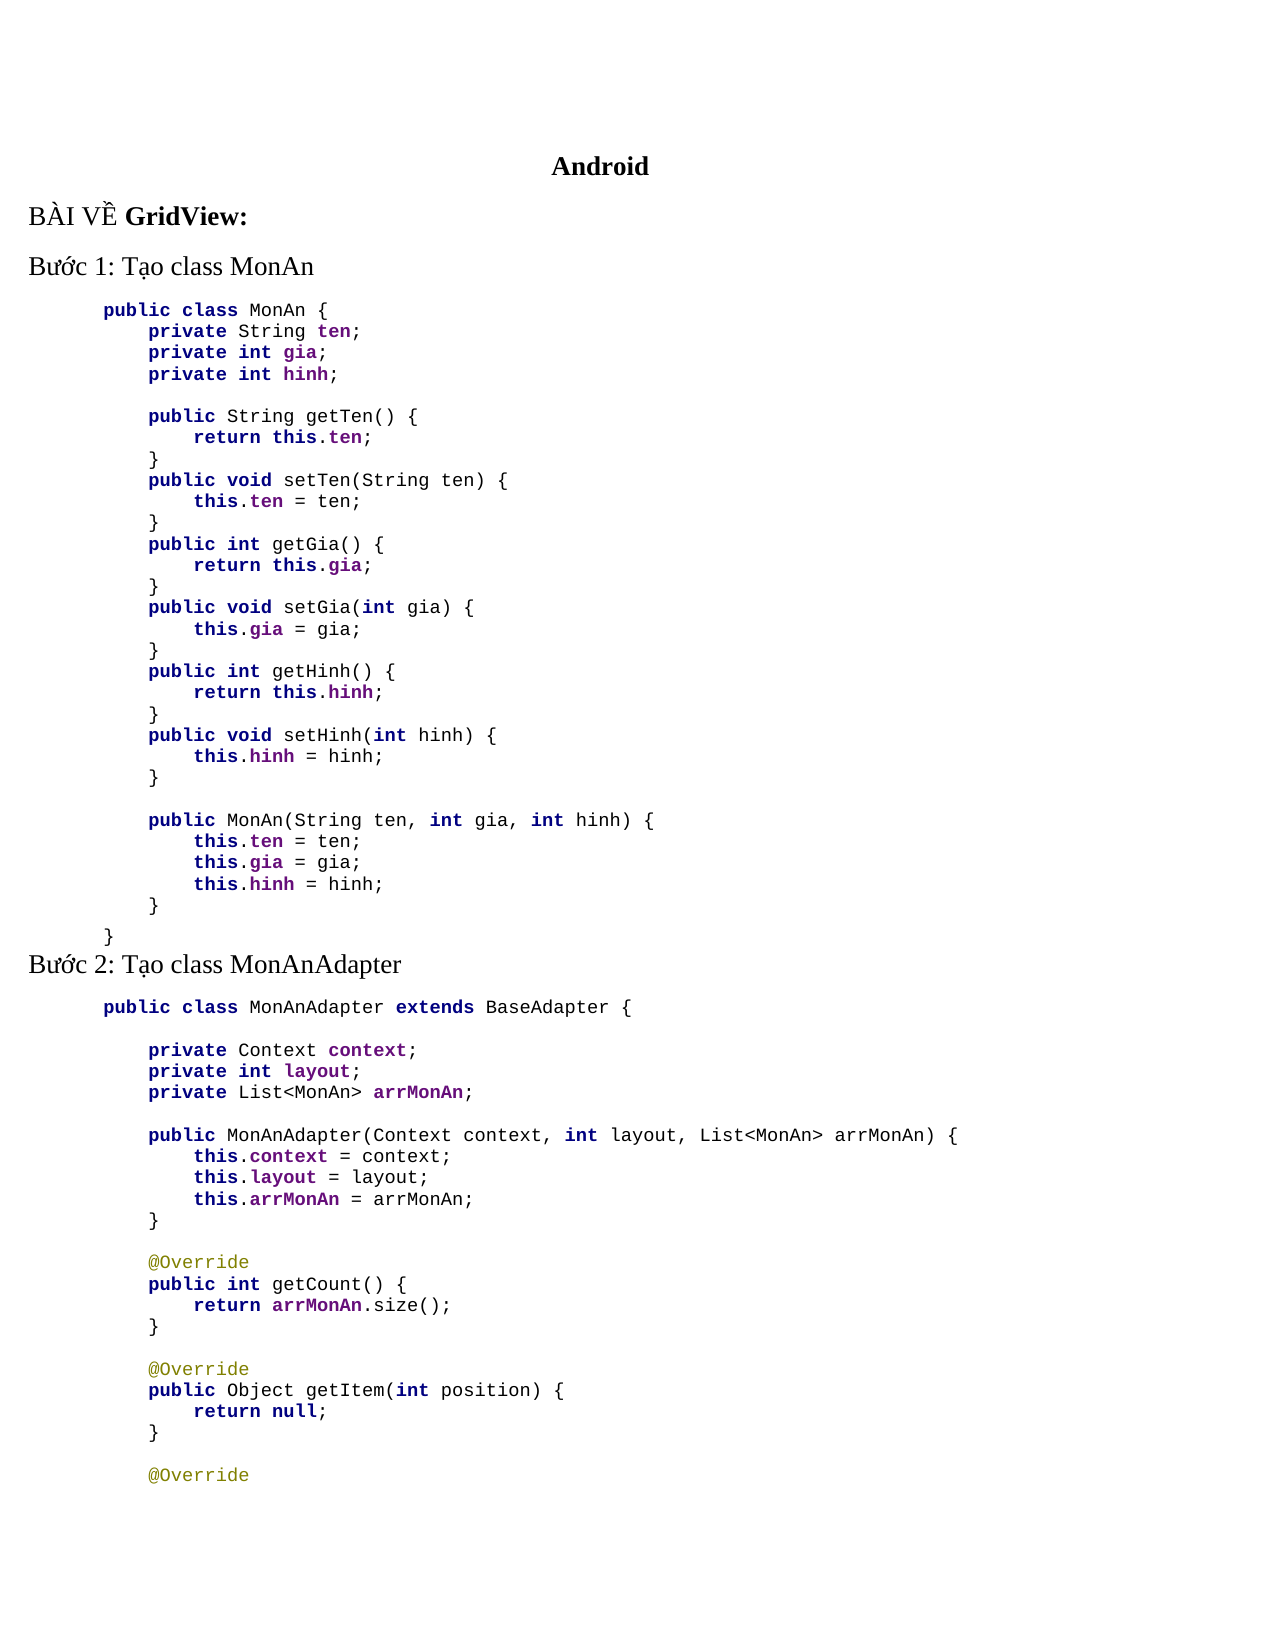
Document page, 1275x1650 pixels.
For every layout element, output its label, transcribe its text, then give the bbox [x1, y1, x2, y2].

text Bước 1: Tạo class MonAn [28, 250, 1266, 282]
text public class MonAn { private String ten; private int gia; private int hinh; public String getTen() { return this.ten; } public void setTen(String ten) { this.ten = ten; } public int getGia() { return this.gia; } public void setGia(int gia) { this.gia = gia; } public int getHinh() { return this.hinh; } public void setHinh(int hinh) { this.hinh = hinh; } public MonAn(String ten, int gia, int hinh) { this.ten = ten; this.gia = gia; this.hinh = hinh; } } [103, 301, 1266, 948]
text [103, 998, 1266, 1487]
text Android [28, 150, 1266, 181]
text BÀI VỀ GridView: [28, 200, 1266, 231]
text Bước 2: Tạo class MonAnAdapter [28, 948, 1266, 979]
